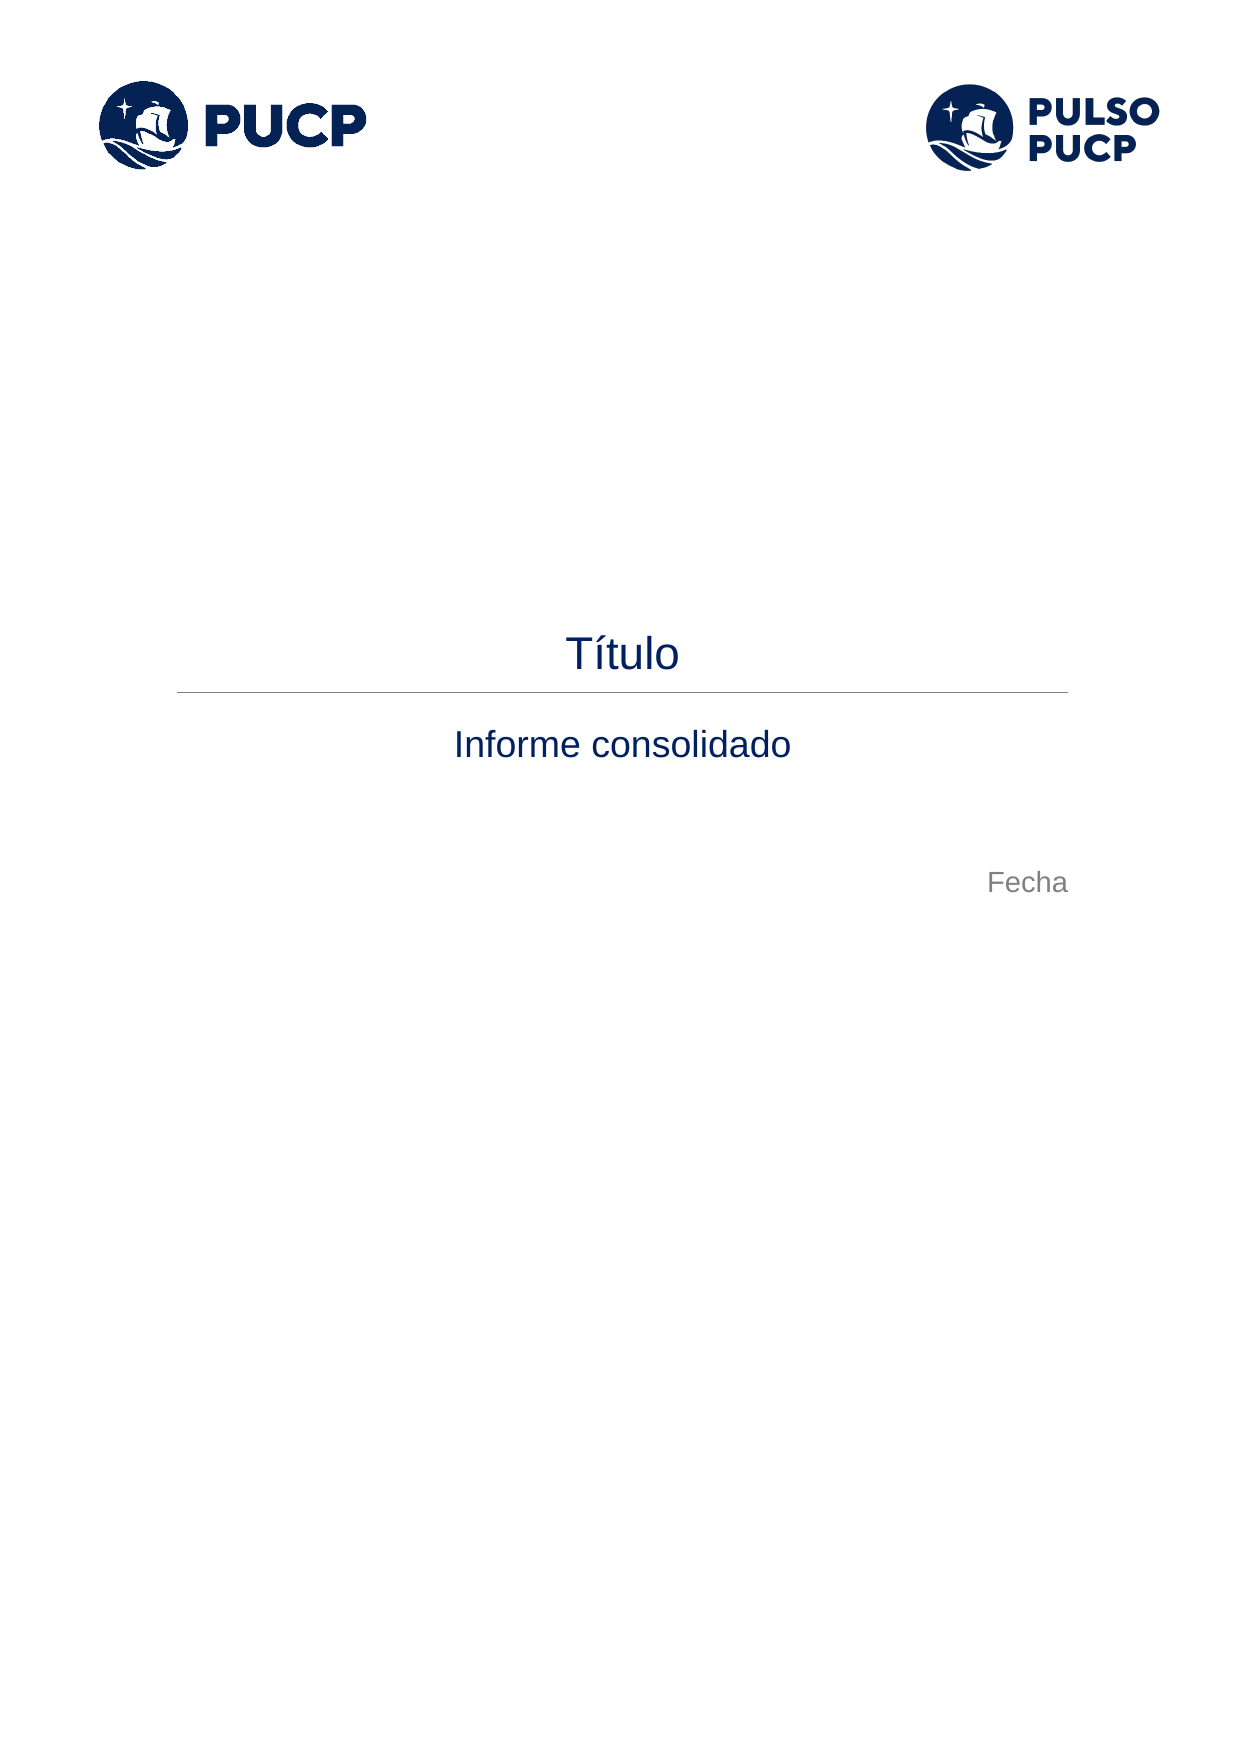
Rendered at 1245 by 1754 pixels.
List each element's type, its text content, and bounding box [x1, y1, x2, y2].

text Informe consolidado [177, 722, 1068, 765]
picture [60, 39, 405, 211]
picture [896, 58, 1188, 195]
title Título [177, 627, 1068, 692]
text Fecha [177, 865, 1068, 899]
